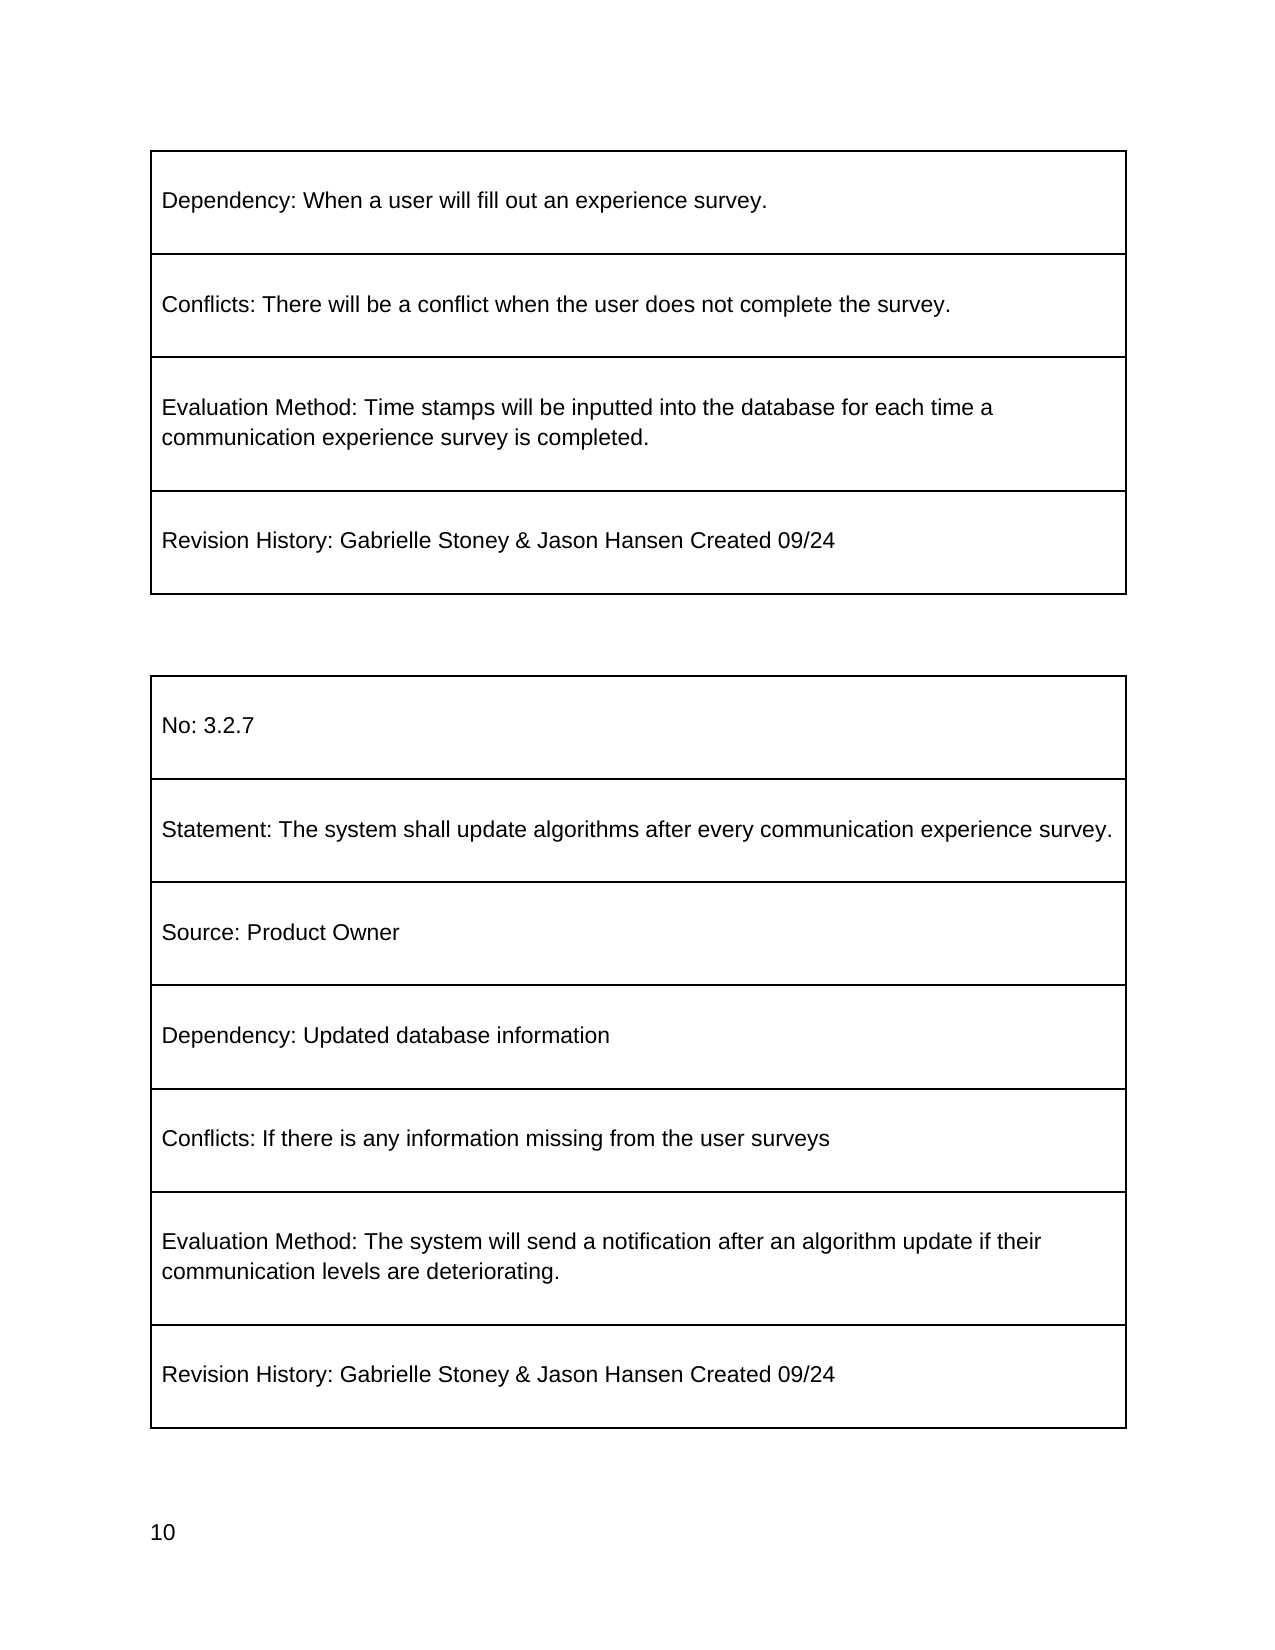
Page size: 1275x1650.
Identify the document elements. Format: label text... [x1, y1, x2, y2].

table_header No: 3.2.7 [152, 677, 1125, 778]
table_cell Evaluation Method: Time stamps will be inputted into the database for each time a communication experience survey is completed. [152, 358, 1125, 489]
table_cell Evaluation Method: The system will send a notification after an algorithm update if their communication levels are deteriorating. [152, 1193, 1125, 1324]
table_cell Revision History: Gabrielle Stoney & Jason Hansen Created 09/24 [152, 492, 1125, 593]
table_cell Dependency: Updated database information [152, 986, 1125, 1087]
table_cell Statement: The system shall update algorithms after every communication experience survey. [152, 780, 1125, 881]
table_cell Source: Product Owner [152, 883, 1125, 984]
table_cell Revision History: Gabrielle Stoney & Jason Hansen Created 09/24 [152, 1326, 1125, 1427]
table_cell Dependency: When a user will fill out an experience survey. [152, 152, 1125, 253]
table_cell Conflicts: There will be a conflict when the user does not complete the survey. [152, 255, 1125, 356]
table_cell Conflicts: If there is any information missing from the user surveys [152, 1090, 1125, 1191]
